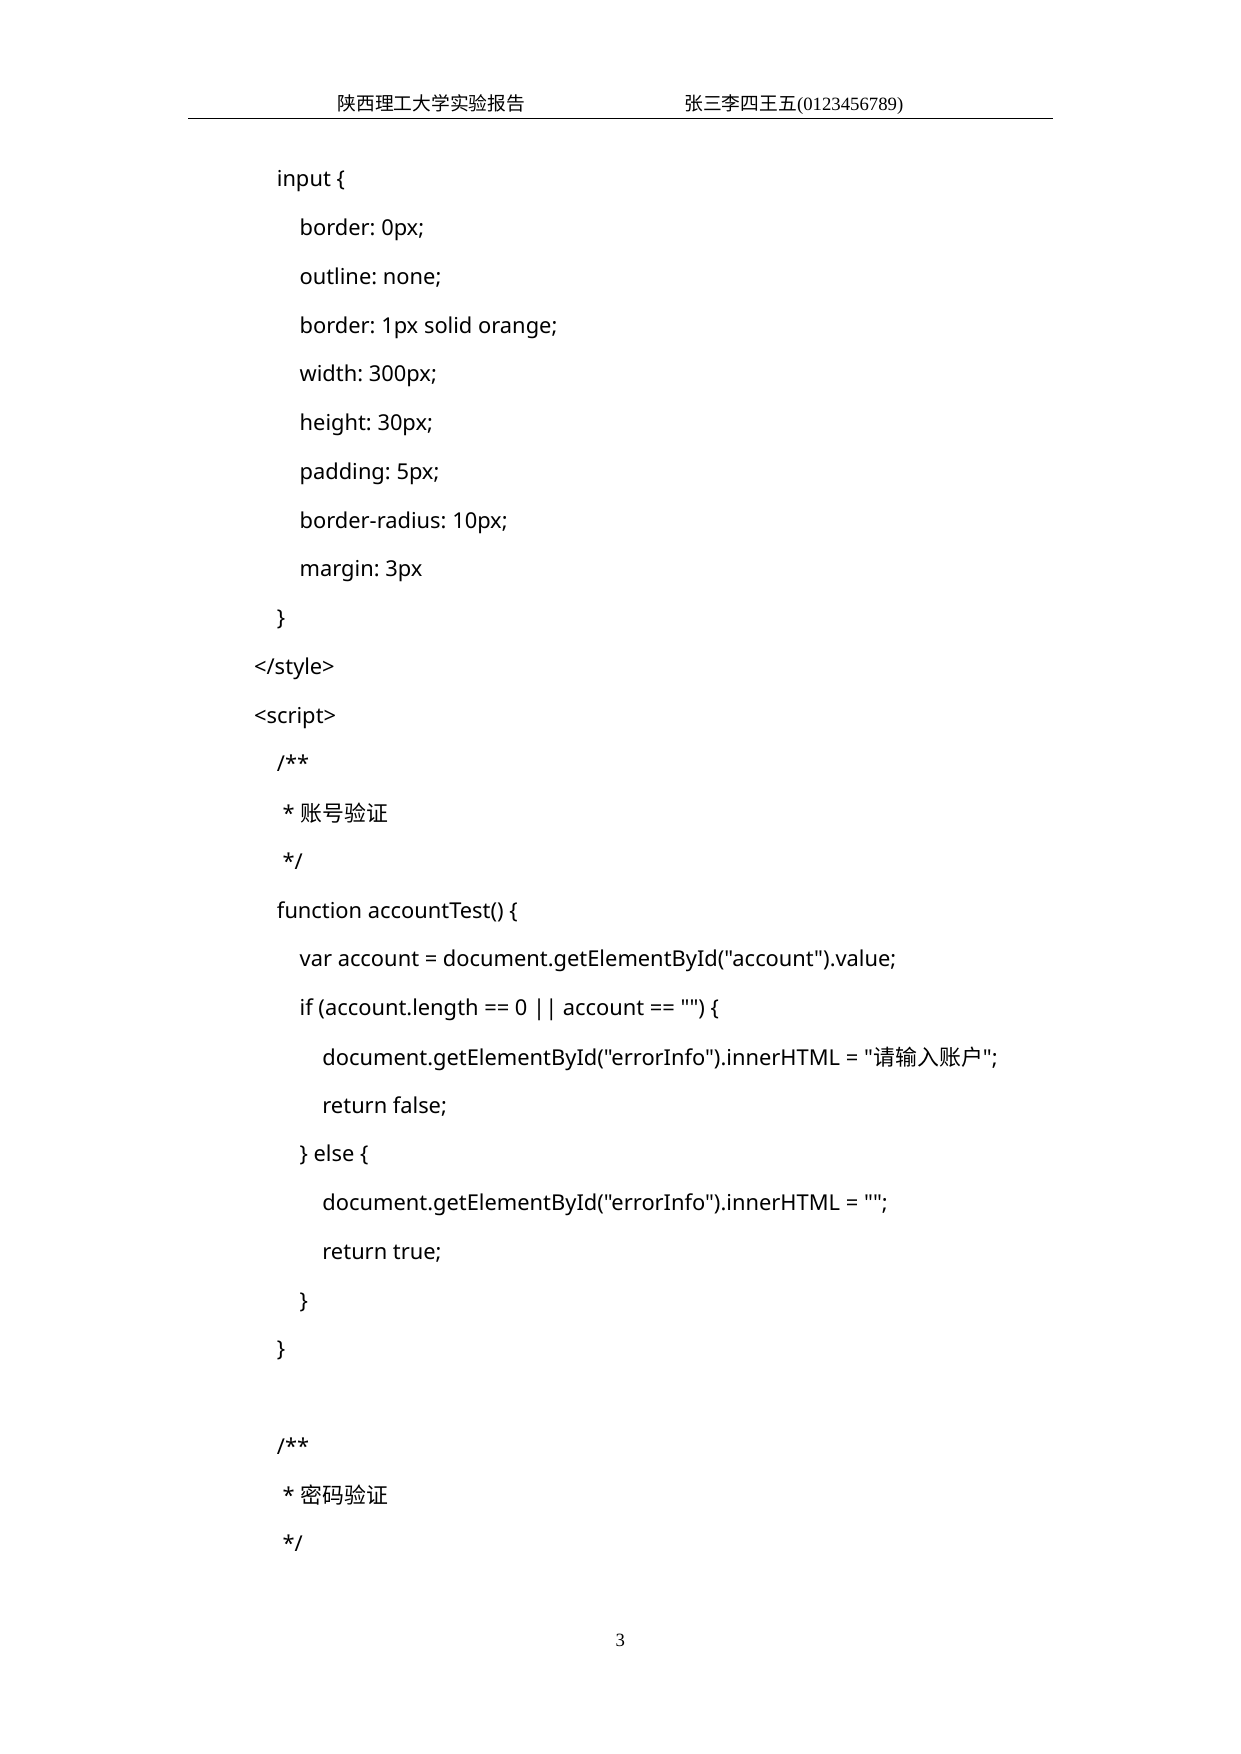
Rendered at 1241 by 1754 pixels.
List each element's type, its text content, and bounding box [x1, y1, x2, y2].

text * 账号验证 [187, 796, 1053, 828]
text } [187, 601, 1053, 633]
text height: 30px; [187, 406, 1053, 438]
text } else { [187, 1137, 1053, 1169]
text } [187, 1283, 1053, 1316]
text </style> [187, 649, 1053, 682]
text */ [187, 844, 1053, 877]
text width: 300px; [187, 357, 1053, 389]
text if (account.length == 0 || account == "") { [187, 991, 1053, 1023]
text function accountTest() { [187, 893, 1053, 926]
text /** [187, 1429, 1053, 1462]
text return true; [187, 1234, 1053, 1267]
text padding: 5px; [187, 454, 1053, 487]
text * 密码验证 [187, 1478, 1053, 1511]
text outline: none; [187, 259, 1053, 292]
text */ [187, 1527, 1053, 1559]
text margin: 3px [187, 552, 1053, 584]
text } [187, 1332, 1053, 1364]
text document.getElementById("errorInfo").innerHTML = ""; [187, 1186, 1053, 1218]
text document.getElementById("errorInfo").innerHTML = "请输入账户"; [187, 1039, 1053, 1072]
text /** [187, 747, 1053, 779]
text border: 1px solid orange; [187, 308, 1053, 341]
text border-radius: 10px; [187, 503, 1053, 536]
text <script> [187, 698, 1053, 731]
text input { [187, 162, 1053, 194]
text var account = document.getElementById("account").value; [187, 942, 1053, 974]
text border: 0px; [187, 211, 1053, 243]
text return false; [187, 1088, 1053, 1121]
